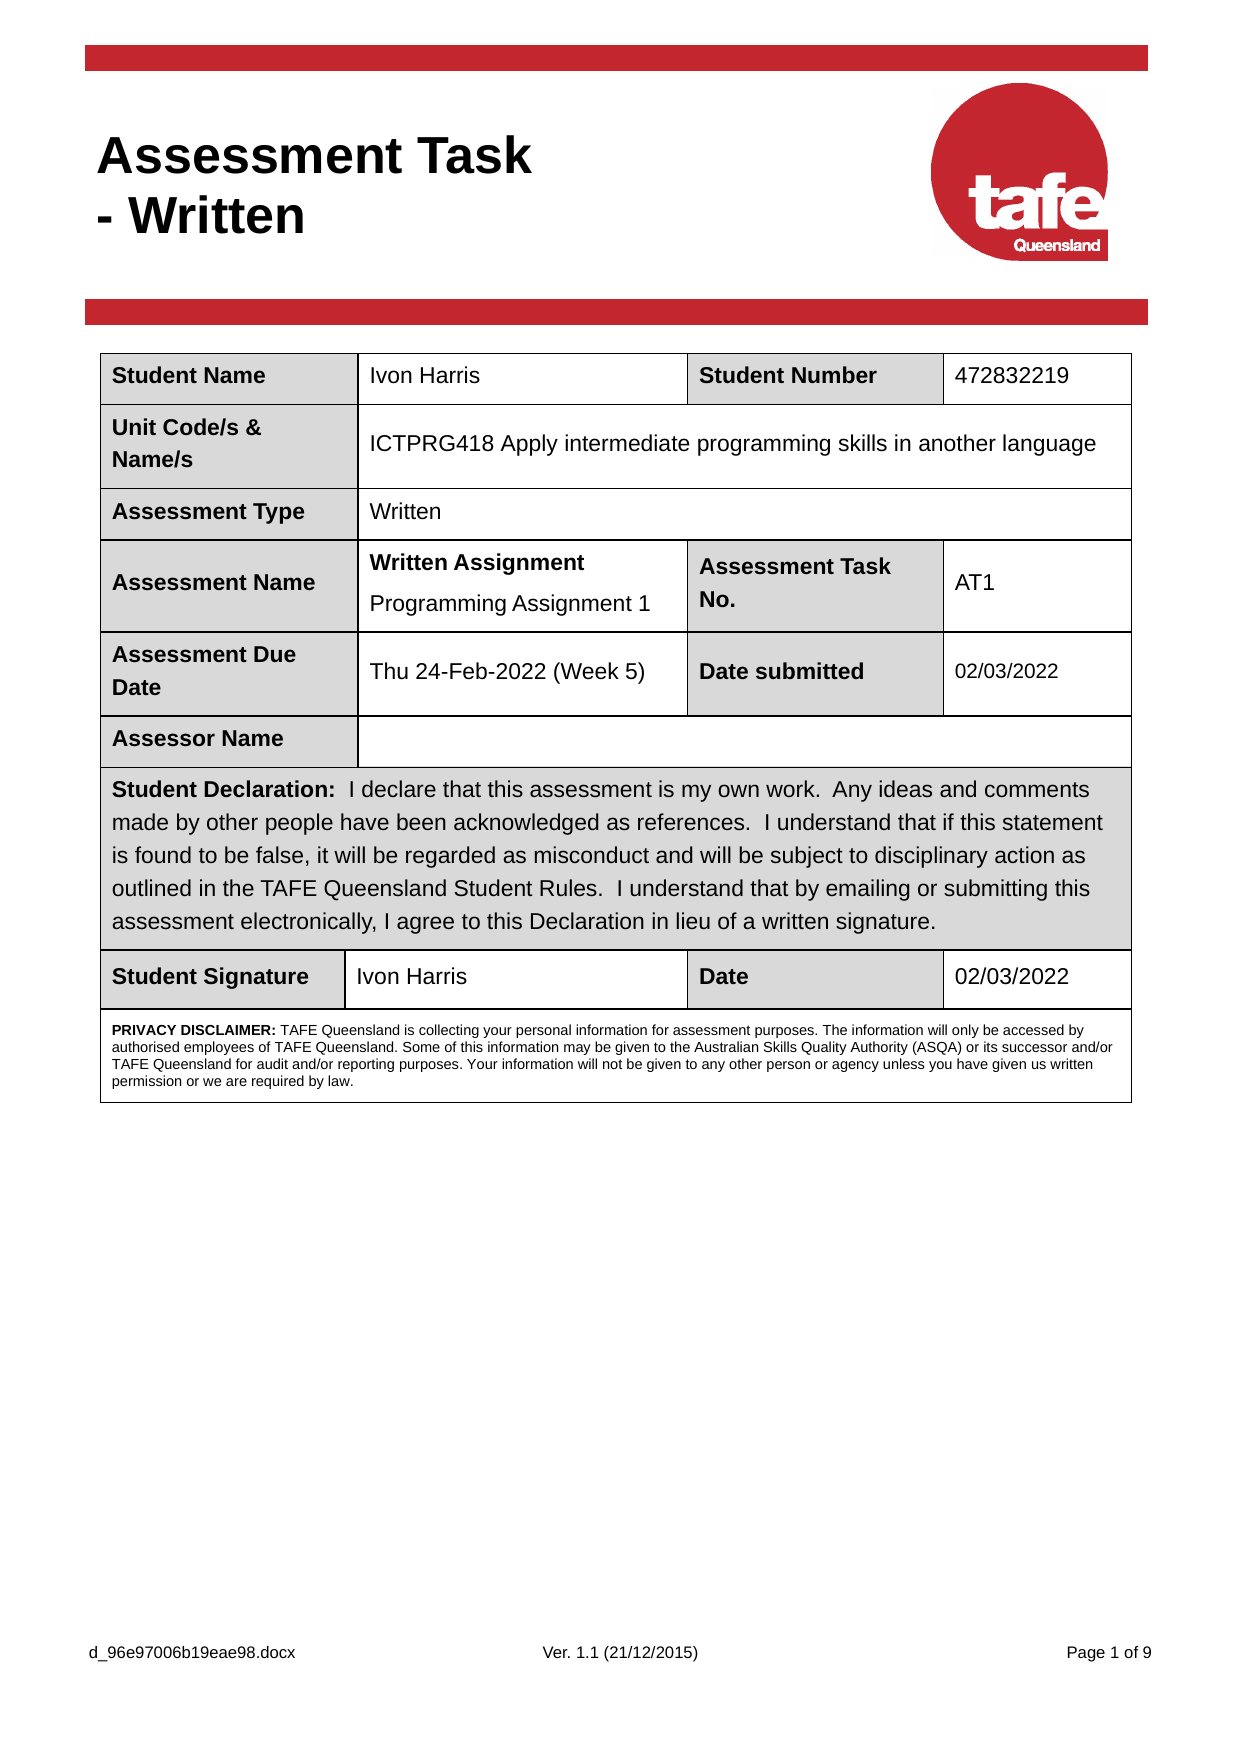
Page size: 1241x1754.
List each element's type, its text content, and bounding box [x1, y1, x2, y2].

table_cell Written Assignment Programming Assignment 1 [359, 541, 687, 631]
table_cell Assessment Name [101, 541, 357, 631]
table_cell Ivon Harris [346, 951, 687, 1008]
table_header Student Number [688, 354, 943, 404]
table_cell Assessment Type [101, 489, 357, 539]
table_cell Written [359, 489, 1131, 539]
table_cell Student Signature [101, 951, 344, 1008]
table_cell Date [688, 951, 943, 1008]
table_header Ivon Harris [359, 354, 687, 404]
table_cell 02/03/2022 [944, 633, 1131, 715]
table_cell ICTPRG418 Apply intermediate programming skills in another language [359, 405, 1131, 488]
table_cell 02/03/2022 [944, 951, 1131, 1008]
table_header 472832219 [944, 354, 1131, 404]
table_cell [359, 717, 1131, 766]
picture [931, 83, 1108, 261]
table_cell Date submitted [688, 633, 943, 715]
table_cell Assessor Name [101, 717, 357, 766]
table_cell Thu 24-Feb-2022 (Week 5) [359, 633, 687, 715]
table_cell Unit Code/s & Name/s [101, 405, 357, 488]
table_cell AT1 [944, 541, 1131, 631]
table_cell Student Declaration: I declare that this assessment is my own work. Any ideas and comments made by other people have been acknowledged as references. I understand that if this statement is found to be false, it will be regarded as misconduct and will be subject to disciplinary action as outlined in the TAFE Queensland Student Rules. I understand that by emailing or submitting this assessment electronically, I agree to this Declaration in lieu of a written signature. [101, 768, 1131, 949]
table_cell Assessment Task No. [688, 541, 943, 631]
table_cell Assessment Due Date [101, 633, 357, 715]
table_cell PRIVACY DISCLAIMER: TAFE Queensland is collecting your personal information for assessment purposes. The information will only be accessed by authorised employees of TAFE Queensland. Some of this information may be given to the Australian Skills Quality Authority (ASQA) or its successor and/or TAFE Queensland for audit and/or reporting purposes. Your information will not be given to any other person or agency unless you have given us written permission or we are required by law. [101, 1010, 1131, 1102]
table_header Student Name [101, 354, 357, 404]
